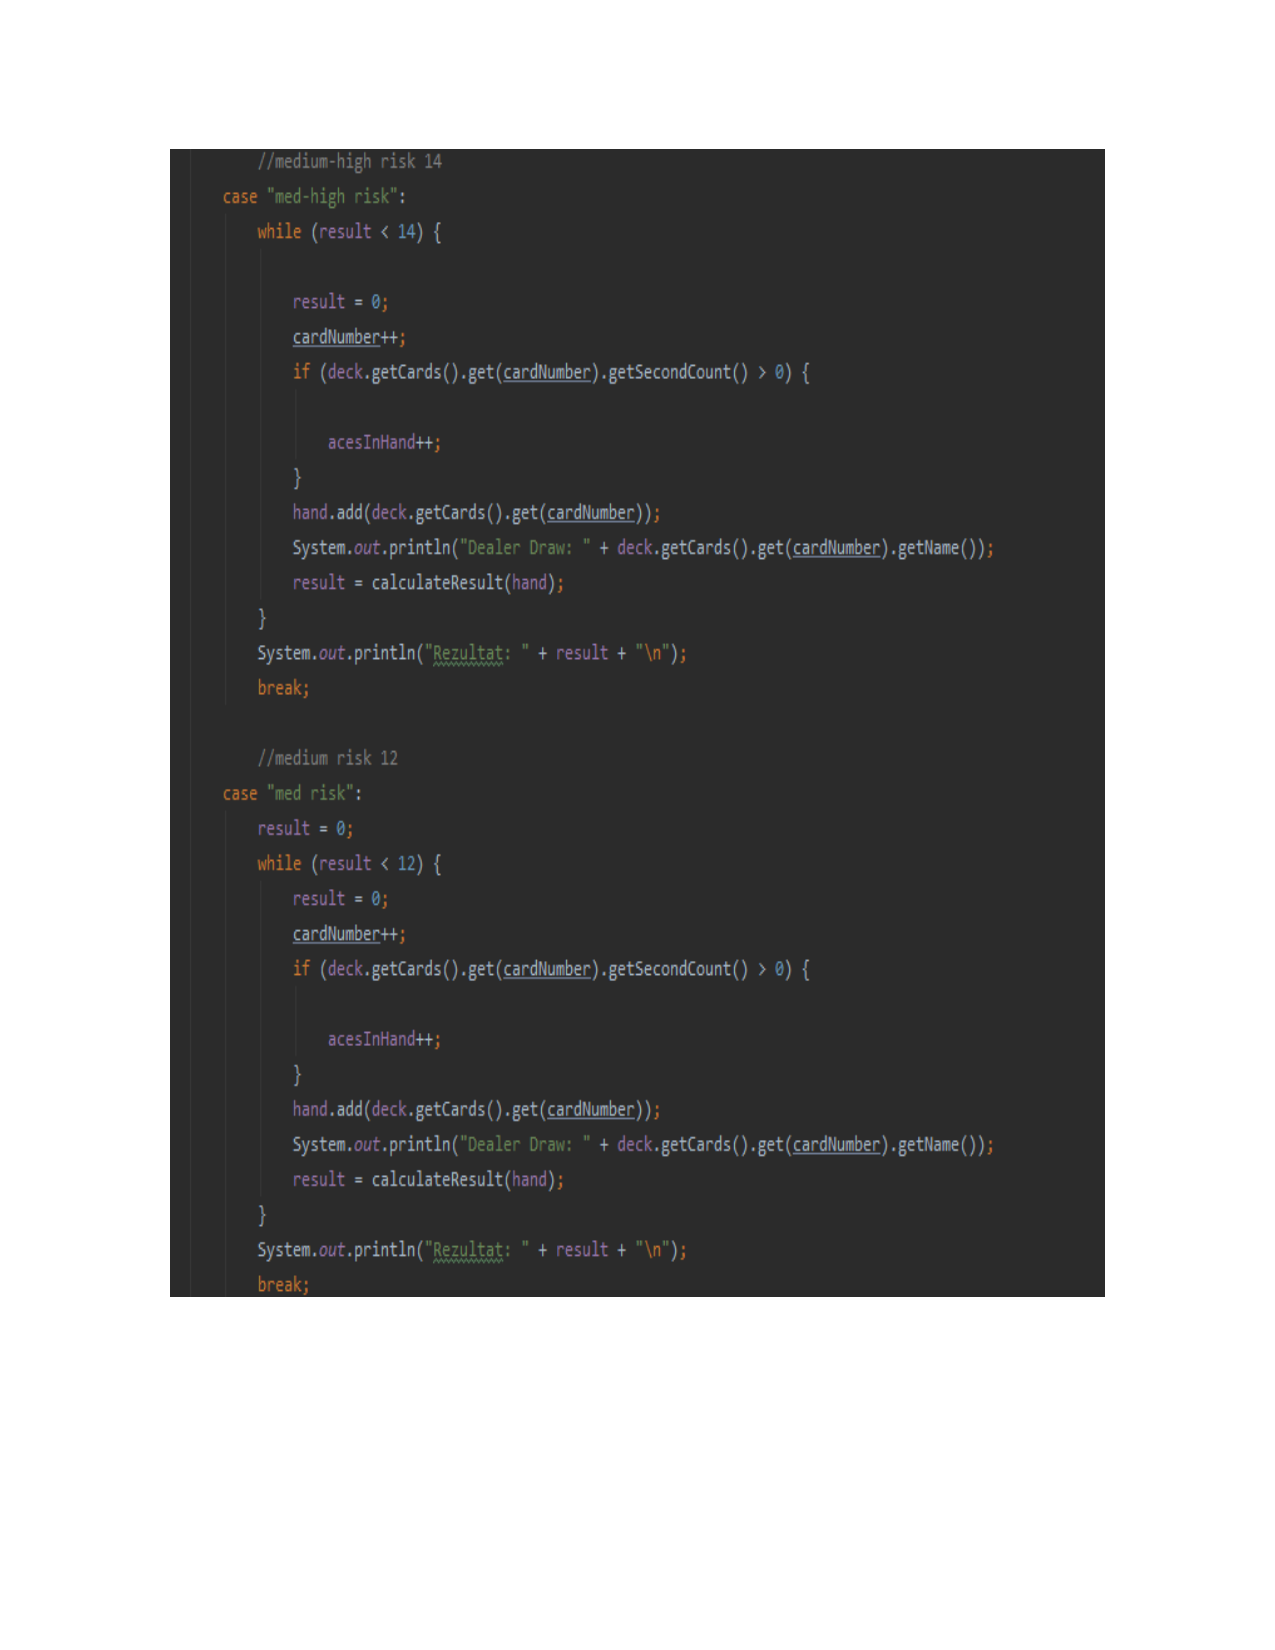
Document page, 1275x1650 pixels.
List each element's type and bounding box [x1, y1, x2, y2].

picture [170, 149, 1105, 1297]
